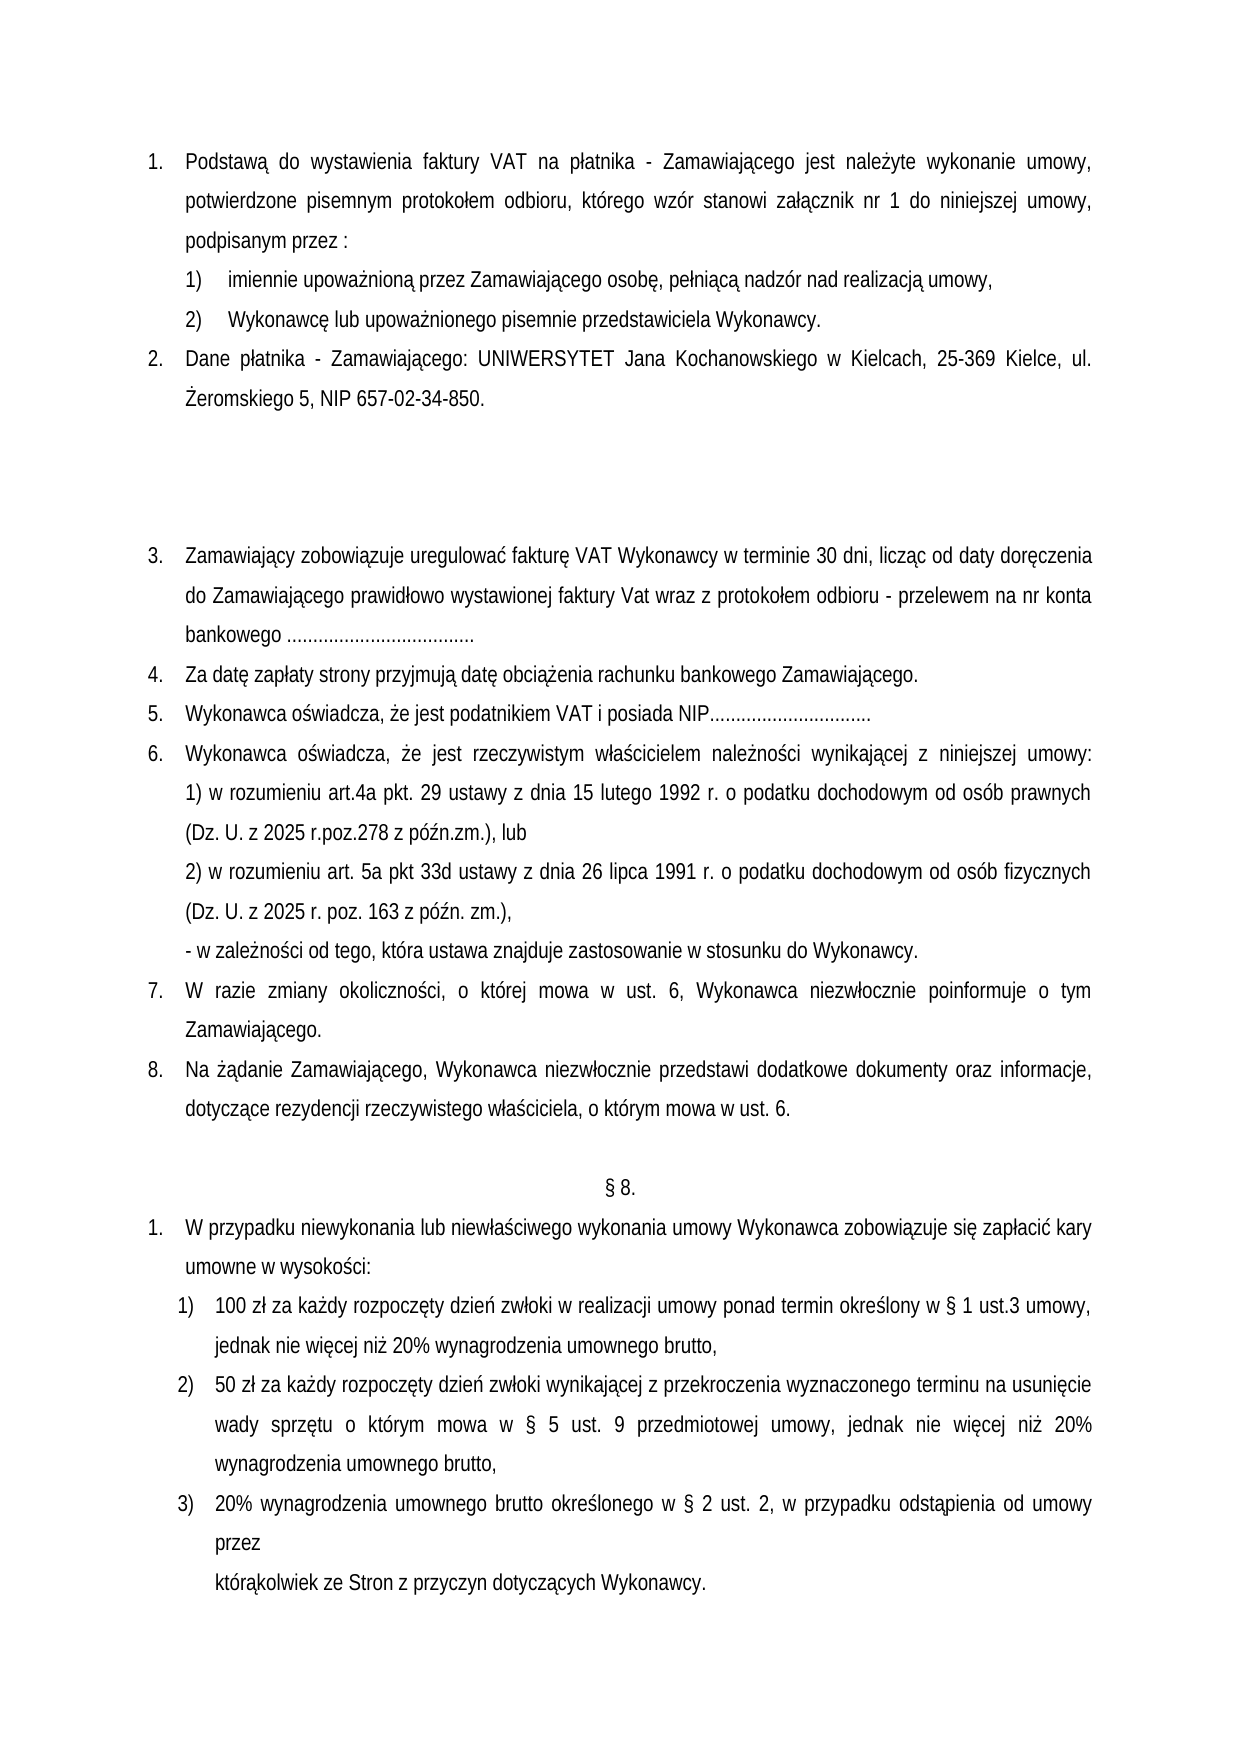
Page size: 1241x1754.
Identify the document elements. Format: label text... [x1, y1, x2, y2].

list Wykonawcę lub upoważnionego pisemnie przedstawiciela Wykonawcy. [185, 306, 1093, 332]
list 50 zł za każdy rozpoczęty dzień zwłoki wynikającej z przekroczenia wyznaczonego terminu na usunięcie wady sprzętu o którym mowa w § 5 ust. 9 przedmiotowej umowy, jednak nie więcej niż 20% wynagrodzenia umownego brutto, [177, 1371, 1093, 1477]
list Dane płatnika - Zamawiającego: UNIWERSYTET Jana Kochanowskiego w Kielcach, 25-369 Kielce, ul. Żeromskiego 5, NIP 657-02-34-850. [148, 345, 1093, 411]
text § 8. [148, 1174, 1093, 1200]
list W razie zmiany okoliczności, o której mowa w ust. 6, Wykonawca niezwłocznie poinformuje o tym Zamawiającego. [148, 977, 1093, 1042]
list Na żądanie Zamawiającego, Wykonawca niezwłocznie przedstawi dodatkowe dokumenty oraz informacje, dotyczące rezydencji rzeczywistego właściciela, o którym mowa w ust. 6. [148, 1056, 1093, 1121]
list Wykonawca oświadcza, że jest podatnikiem VAT i posiada NIP............................... [148, 700, 1093, 727]
list W przypadku niewykonania lub niewłaściwego wykonania umowy Wykonawca zobowiązuje się zapłacić kary umowne w wysokości: [148, 1213, 1093, 1279]
list Wykonawca oświadcza, że jest rzeczywistym właścicielem należności wynikającej z niniejszej umowy: 1) w rozumieniu art.4a pkt. 29 ustawy z dnia 15 lutego 1992 r. o podatku dochodowym od osób prawnych (Dz. U. z 2025 r.poz.278 z późn.zm.), lub [148, 740, 1093, 845]
list 20% wynagrodzenia umownego brutto określonego w § 2 ust. 2, w przypadku odstąpienia od umowy przez którąkolwiek ze Stron z przyczyn dotyczących Wykonawcy. [177, 1490, 1093, 1595]
list Podstawą do wystawienia faktury VAT na płatnika - Zamawiającego jest należyte wykonanie umowy, potwierdzone pisemnym protokołem odbioru, którego wzór stanowi załącznik nr 1 do niniejszej umowy, podpisanym przez : [148, 148, 1093, 253]
text - w zależności od tego, która ustawa znajduje zastosowanie w stosunku do Wykonawcy. [185, 937, 1093, 963]
list imiennie upoważnioną przez Zamawiającego osobę, pełniącą nadzór nad realizacją umowy, [185, 266, 1093, 292]
text 2) w rozumieniu art. 5a pkt 33d ustawy z dnia 26 lipca 1991 r. o podatku dochodowym od osób fizycznych (Dz. U. z 2025 r. poz. 163 z późn. zm.), [185, 858, 1093, 924]
list Zamawiający zobowiązuje uregulować fakturę VAT Wykonawcy w terminie 30 dni, licząc od daty doręczenia do Zamawiającego prawidłowo wystawionej faktury Vat wraz z protokołem odbioru - przelewem na nr konta bankowego .................................... [148, 542, 1093, 648]
list Za datę zapłaty strony przyjmują datę obciążenia rachunku bankowego Zamawiającego. [148, 661, 1093, 687]
list 100 zł za każdy rozpoczęty dzień zwłoki w realizacji umowy ponad termin określony w § 1 ust.3 umowy, jednak nie więcej niż 20% wynagrodzenia umownego brutto, [177, 1292, 1093, 1358]
